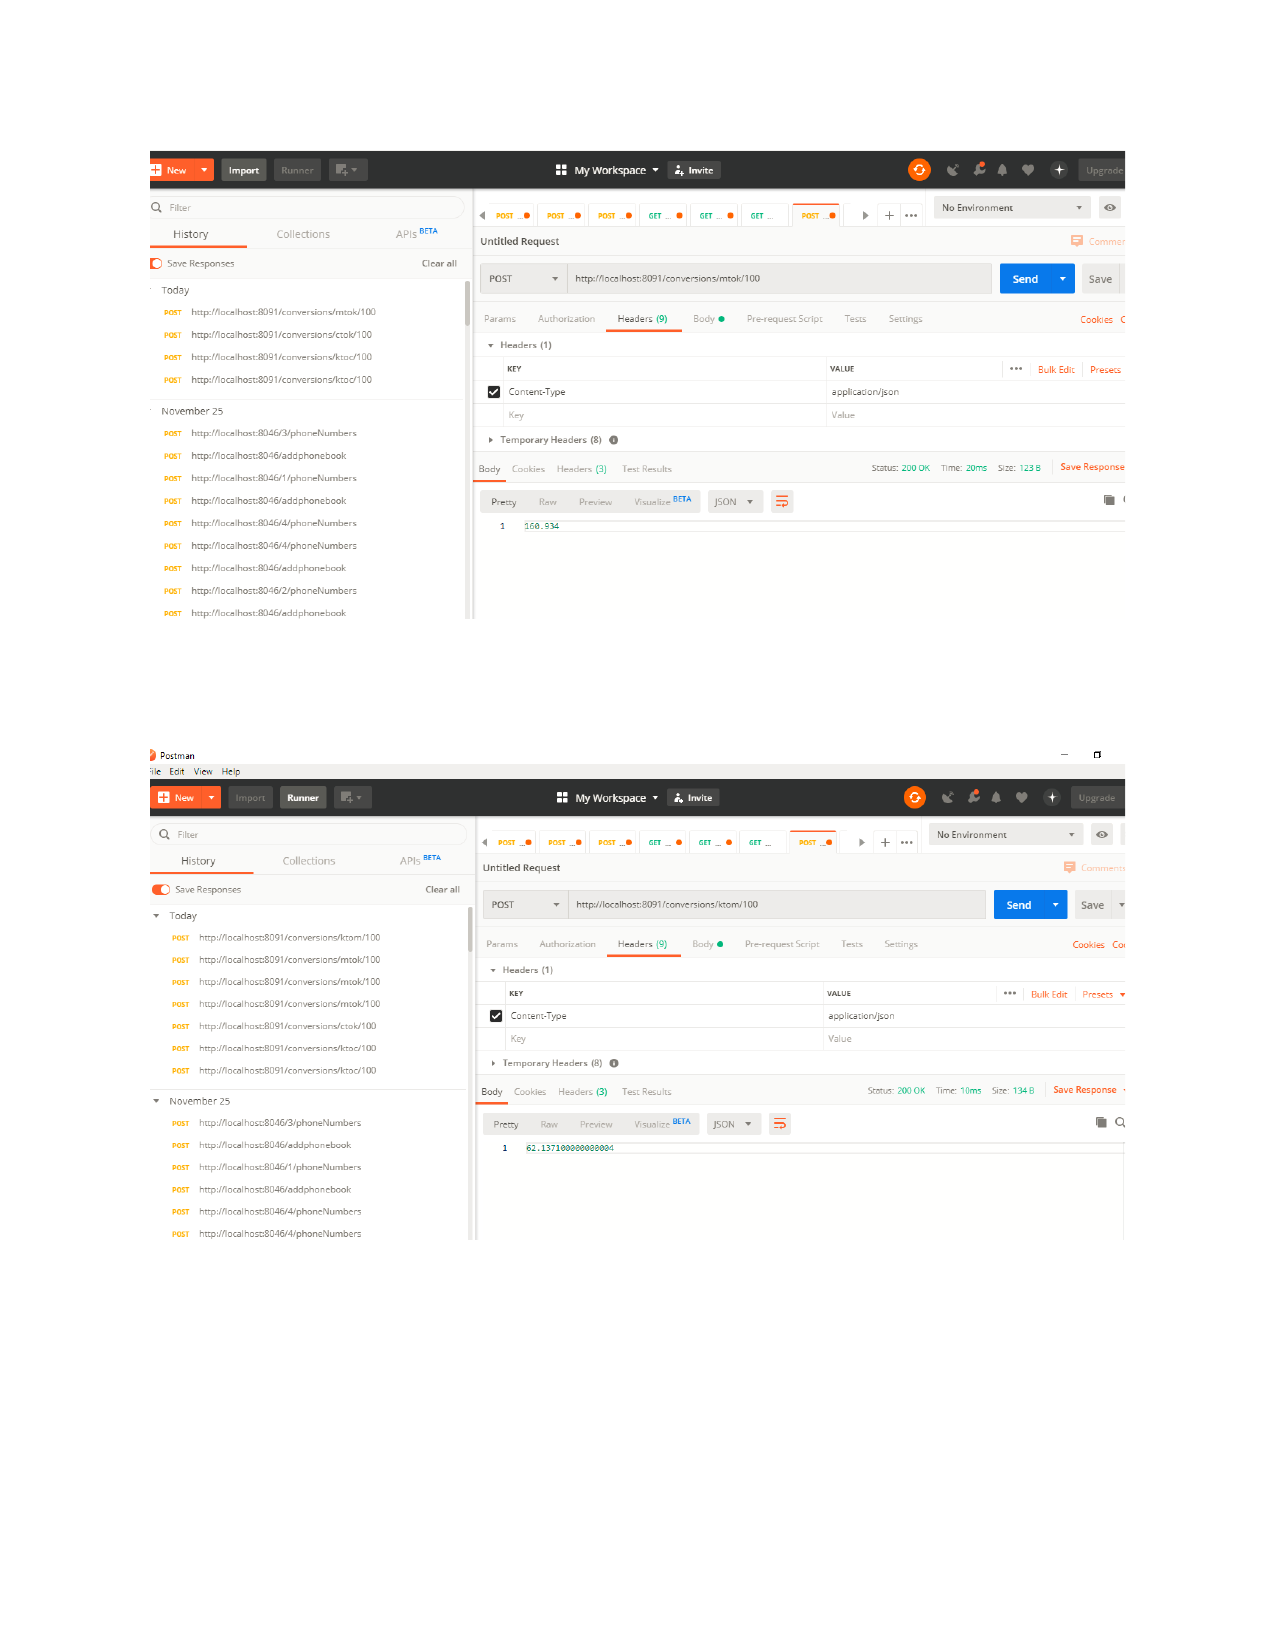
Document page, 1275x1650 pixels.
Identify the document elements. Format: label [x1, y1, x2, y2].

picture [150, 749, 1125, 1240]
picture [150, 150, 1125, 619]
